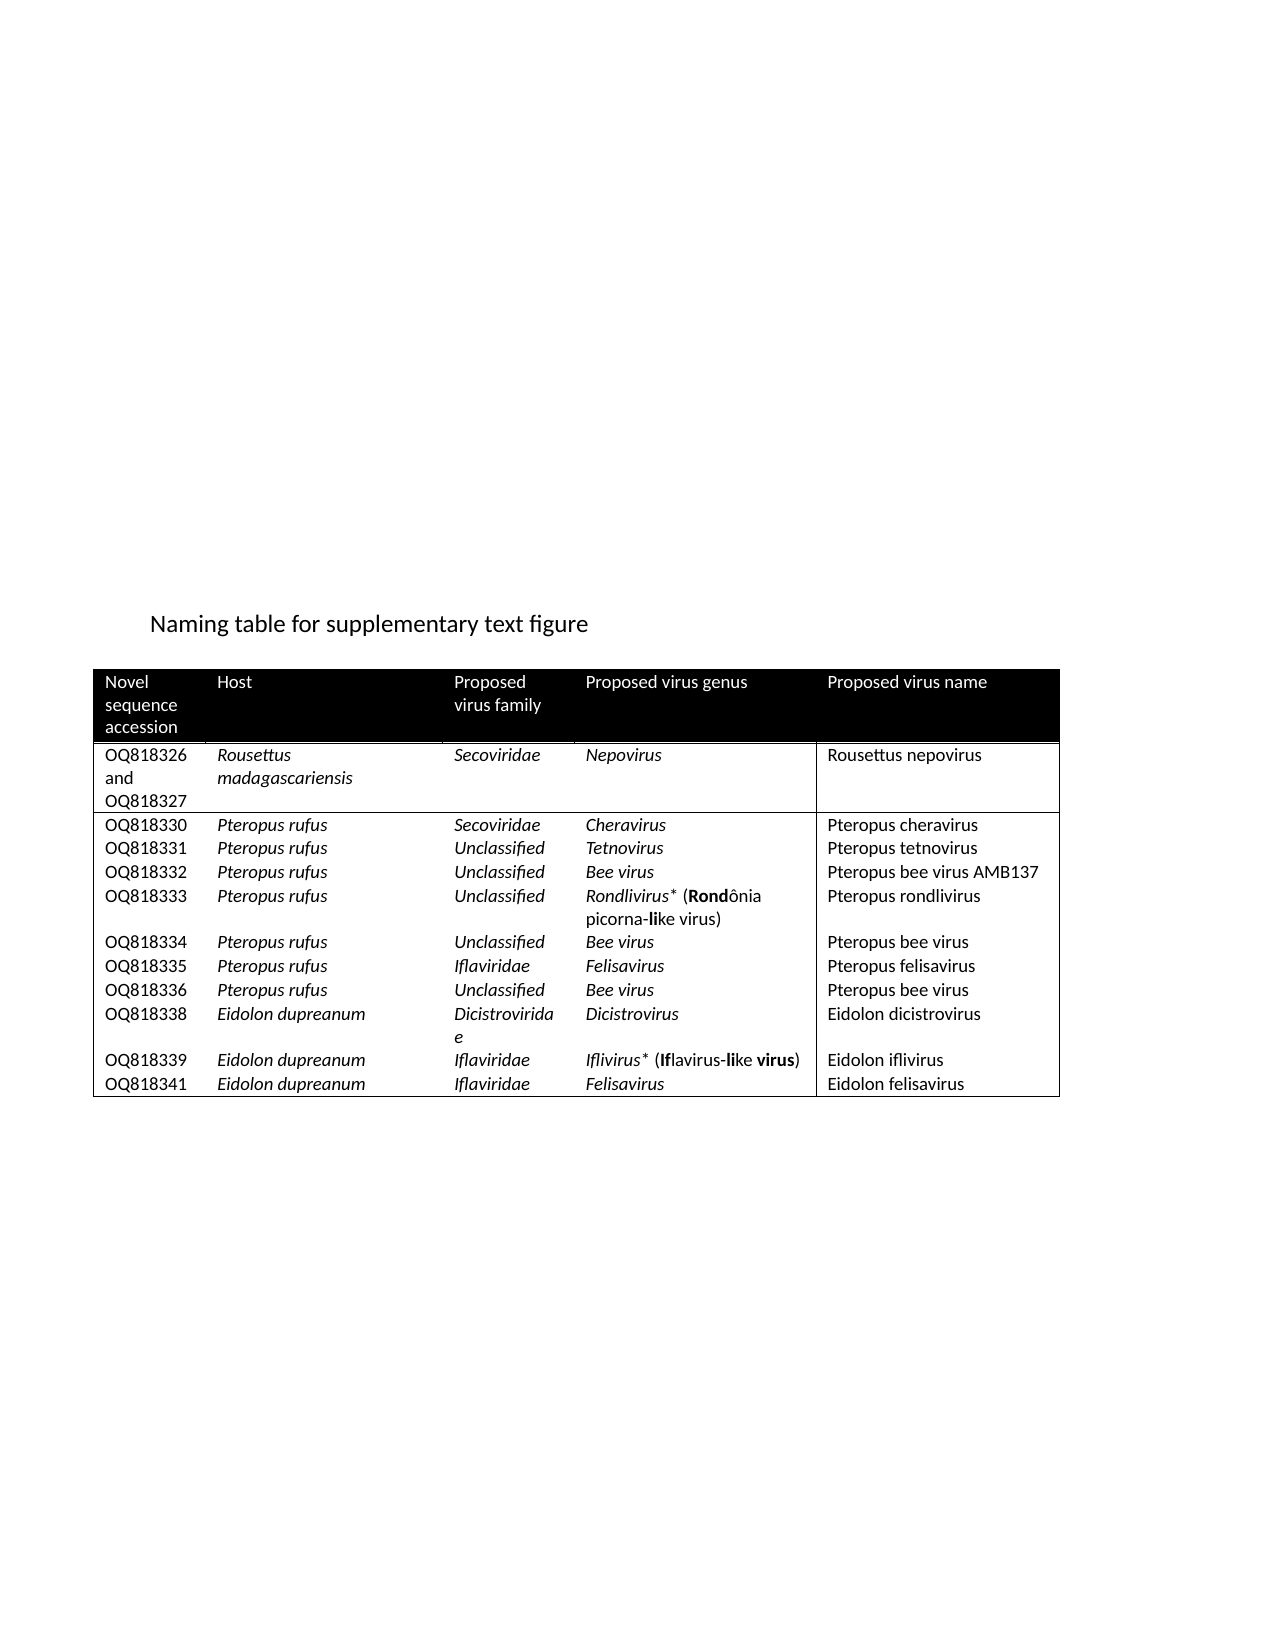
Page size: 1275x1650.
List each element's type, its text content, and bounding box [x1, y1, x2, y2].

table_cell Rondlivirus* (Rondônia picorna-like virus) [574, 884, 816, 930]
table_cell Eidolon dicistrovirus [817, 1002, 1059, 1048]
table_cell Pteropus rufus [206, 978, 443, 1002]
table_cell Eidolon dupreanum [206, 1048, 443, 1072]
table_cell Pteropus felisavirus [817, 954, 1059, 978]
table_cell Pteropus rufus [206, 884, 443, 930]
table_cell OQ818333 [94, 884, 206, 930]
table_cell Unclassified [443, 978, 574, 1002]
table_cell OQ818339 [94, 1048, 206, 1072]
table_cell Eidolon iflivirus [817, 1048, 1059, 1072]
table_cell Dicistrovirus [574, 1002, 816, 1048]
table_cell OQ818338 [94, 1002, 206, 1048]
table_cell Unclassified [443, 836, 574, 860]
table_cell Unclassified [443, 860, 574, 884]
table_cell Iflaviridae [443, 1072, 574, 1096]
table_cell Rousettus madagascariensis [206, 744, 443, 812]
table_cell OQ818332 [94, 860, 206, 884]
table_cell Pteropus cheravirus [817, 813, 1059, 836]
table_cell Pteropus tetnovirus [817, 836, 1059, 860]
table_cell Unclassified [443, 884, 574, 930]
table_cell Bee virus [574, 860, 816, 884]
table_cell Felisavirus [574, 954, 816, 978]
table_cell Eidolon felisavirus [817, 1072, 1059, 1096]
table_cell Dicistroviridae [443, 1002, 574, 1048]
table_cell Eidolon dupreanum [206, 1072, 443, 1096]
table_header Proposed virus name [817, 670, 1059, 742]
table_header Novel sequence accession [94, 670, 205, 742]
table_cell Pteropus rufus [206, 930, 443, 954]
table_cell Tetnovirus [574, 836, 816, 860]
table_cell Nepovirus [574, 744, 816, 812]
table_cell OQ818326 and OQ818327 [94, 744, 206, 812]
table_cell Pteropus rufus [206, 860, 443, 884]
table_cell Pteropus bee virus [817, 978, 1059, 1002]
table_cell Unclassified [443, 930, 574, 954]
table_cell OQ818335 [94, 954, 206, 978]
table_cell OQ818334 [94, 930, 206, 954]
table_cell OQ818330 [94, 813, 206, 836]
table_cell Bee virus [574, 978, 816, 1002]
table_cell Rousettus nepovirus [817, 744, 1059, 812]
table_cell Iflaviridae [443, 1048, 574, 1072]
table_header Proposed virus family [443, 670, 574, 742]
table_cell Cheravirus [574, 813, 816, 836]
table_cell OQ818331 [94, 836, 206, 860]
table_cell Eidolon dupreanum [206, 1002, 443, 1048]
table_cell OQ818341 [94, 1072, 206, 1096]
table_cell Iflaviridae [443, 954, 574, 978]
table_cell Pteropus rufus [206, 954, 443, 978]
table_cell Secoviridae [443, 813, 574, 836]
table_header Proposed virus genus [575, 670, 816, 742]
table_header Host [206, 670, 442, 742]
table_cell OQ818336 [94, 978, 206, 1002]
table_cell Secoviridae [443, 744, 574, 812]
table_cell Pteropus rufus [206, 813, 443, 836]
table_cell Felisavirus [574, 1072, 816, 1096]
table_cell Pteropus bee virus [817, 930, 1059, 954]
table_cell Pteropus bee virus AMB137 [817, 860, 1059, 884]
table_cell Iflivirus* (Iflavirus-like virus) [574, 1048, 816, 1072]
table_cell Pteropus rufus [206, 836, 443, 860]
table_cell Pteropus rondlivirus [817, 884, 1059, 930]
text Naming table for supplementary text figure [150, 608, 1125, 638]
table_cell Bee virus [574, 930, 816, 954]
